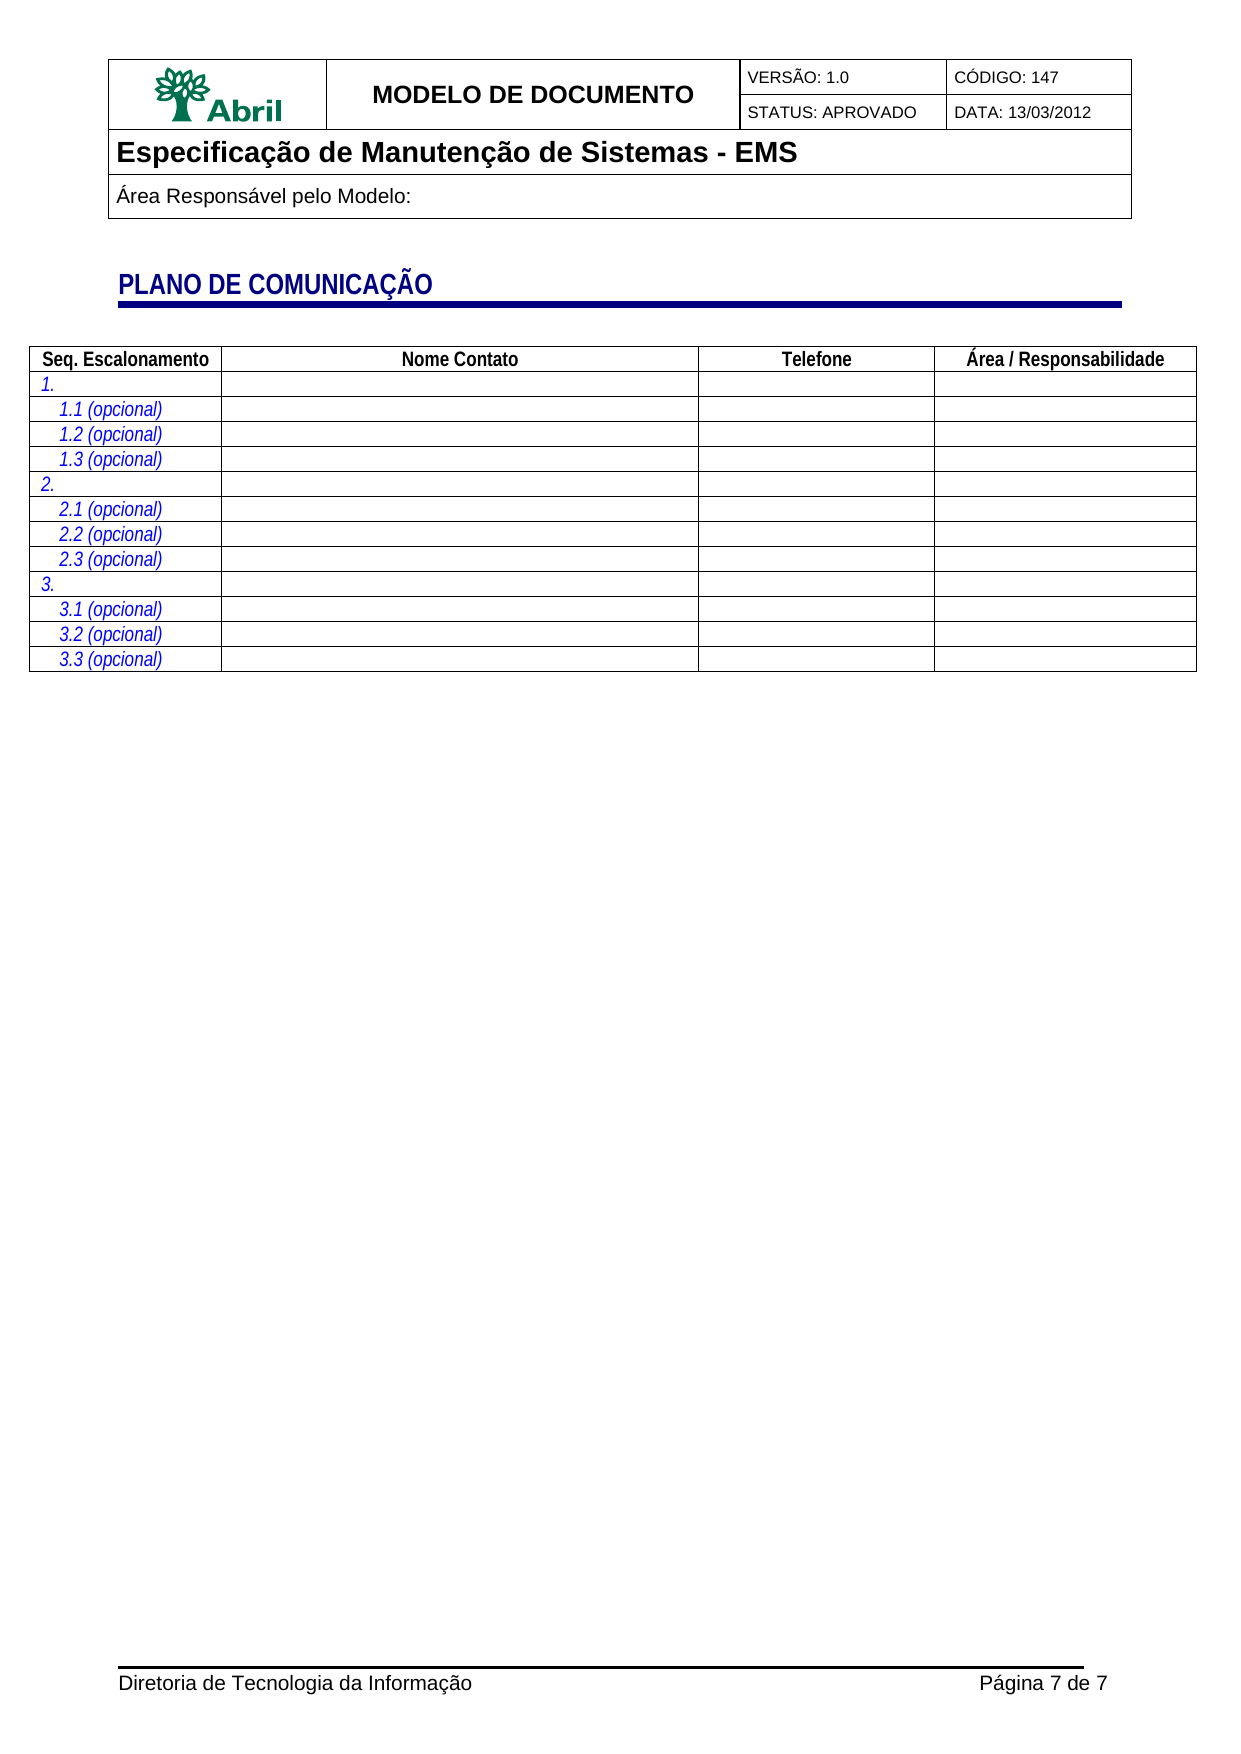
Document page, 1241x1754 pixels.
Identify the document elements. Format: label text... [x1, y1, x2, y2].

table_cell [222, 447, 698, 471]
table_cell [935, 472, 1196, 496]
table_cell 1.3 (opcional) [30, 447, 221, 471]
table_header Área / Responsabilidade [935, 347, 1196, 371]
table_cell 2.3 (opcional) [30, 547, 221, 571]
table_cell [222, 622, 698, 646]
table_cell [935, 397, 1196, 421]
table_cell 1.2 (opcional) [30, 422, 221, 446]
table_cell [935, 547, 1196, 571]
table_cell 3. [30, 572, 221, 596]
table_cell [222, 547, 698, 571]
table_cell [935, 647, 1196, 671]
table_cell 2. [30, 472, 221, 496]
table_cell [699, 497, 934, 521]
table_cell [699, 572, 934, 596]
table_cell 3.3 (opcional) [30, 647, 221, 671]
table_cell [935, 522, 1196, 546]
table_cell [222, 397, 698, 421]
table_cell [222, 497, 698, 521]
table_cell 1.1 (opcional) [30, 397, 221, 421]
subtitle PLANO DE COMUNICAÇÃO [118, 267, 1122, 301]
table_cell [222, 472, 698, 496]
table_cell [699, 597, 934, 621]
table_cell [699, 372, 934, 396]
table_cell [222, 422, 698, 446]
table_cell [935, 497, 1196, 521]
table_cell [935, 597, 1196, 621]
table_cell 1. [30, 372, 221, 396]
table_header Telefone [699, 347, 934, 371]
table_cell 2.1 (opcional) [30, 497, 221, 521]
table_cell [935, 572, 1196, 596]
table_cell [222, 522, 698, 546]
table_cell 3.2 (opcional) [30, 622, 221, 646]
table_cell [699, 397, 934, 421]
table_cell [935, 447, 1196, 471]
table_cell [222, 597, 698, 621]
table_cell [699, 547, 934, 571]
table_cell [222, 647, 698, 671]
table_cell [222, 372, 698, 396]
table_cell 2.2 (opcional) [30, 522, 221, 546]
table_header Nome Contato [222, 347, 698, 371]
table_cell [935, 372, 1196, 396]
table_header Seq. Escalonamento [30, 347, 221, 371]
table_cell [935, 422, 1196, 446]
table_cell [935, 622, 1196, 646]
table_cell [699, 422, 934, 446]
table_cell [699, 622, 934, 646]
table_cell [222, 572, 698, 596]
table_cell [699, 647, 934, 671]
table_cell [699, 472, 934, 496]
table_cell [699, 522, 934, 546]
table_cell [699, 447, 934, 471]
table_cell 3.1 (opcional) [30, 597, 221, 621]
